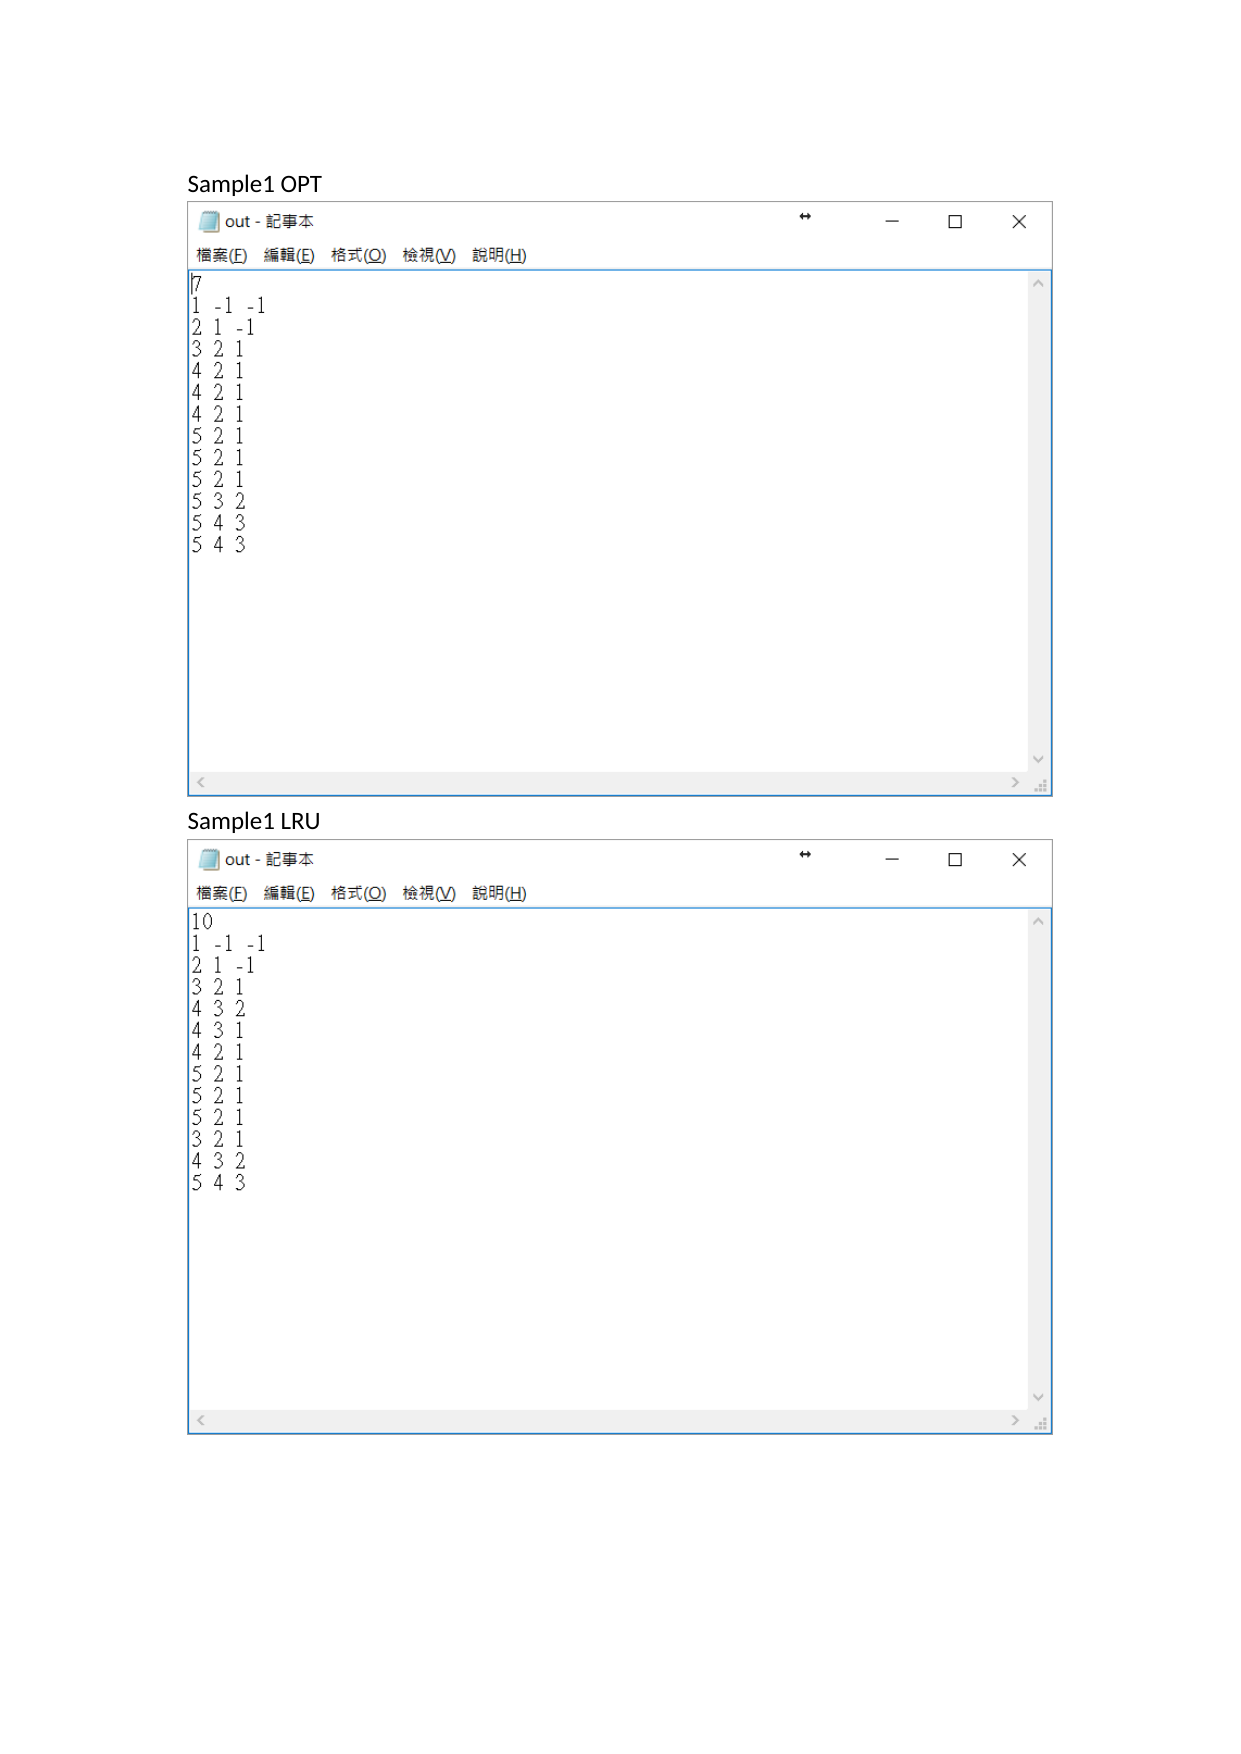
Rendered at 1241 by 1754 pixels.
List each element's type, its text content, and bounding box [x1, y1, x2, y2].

picture [187, 201, 1053, 797]
picture [187, 839, 1053, 1435]
text Sample1 OPT [187, 164, 1053, 201]
text Sample1 LRU [187, 802, 1053, 839]
